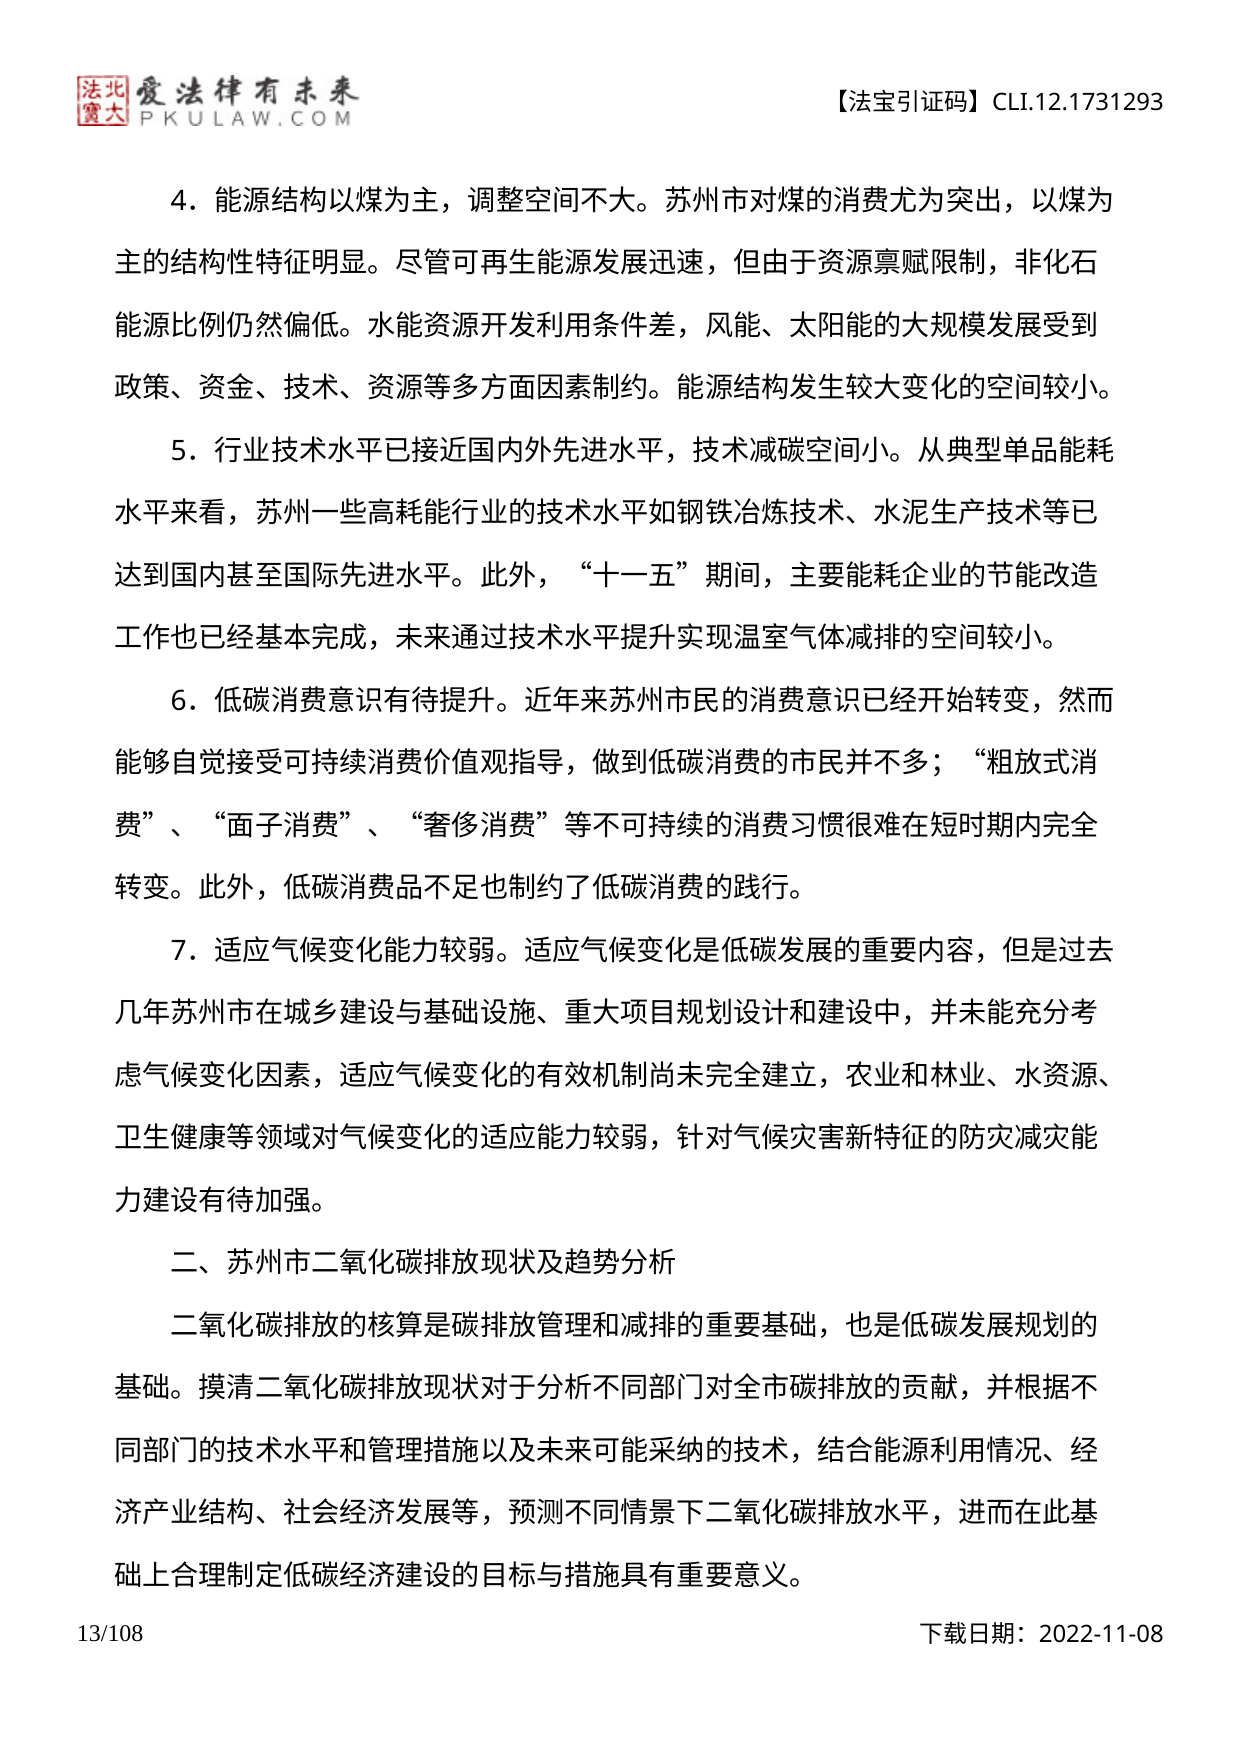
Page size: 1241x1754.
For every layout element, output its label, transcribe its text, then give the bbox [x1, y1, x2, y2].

text 6．低碳消费意识有待提升。近年来苏州市民的消费意识已经开始转变，然而能够自觉接受可持续消费价值观指导，做到低碳消费的市民并不多；“粗放式消费”、“面子消费”、“奢侈消费”等不可持续的消费习惯很难在短时期内完全转变。此外，低碳消费品不足也制约了低碳消费的践行。 [114, 656, 1126, 906]
text 7．适应气候变化能力较弱。适应气候变化是低碳发展的重要内容，但是过去几年苏州市在城乡建设与基础设施、重大项目规划设计和建设中，并未能充分考虑气候变化因素，适应气候变化的有效机制尚未完全建立，农业和林业、水资源、卫生健康等领域对气候变化的适应能力较弱，针对气候灾害新特征的防灾减灾能力建设有待加强。 [114, 906, 1126, 1218]
text 二、苏州市二氧化碳排放现状及趋势分析 [114, 1218, 1126, 1281]
text 二氧化碳排放的核算是碳排放管理和减排的重要基础，也是低碳发展规划的基础。摸清二氧化碳排放现状对于分析不同部门对全市碳排放的贡献，并根据不同部门的技术水平和管理措施以及未来可能采纳的技术，结合能源利用情况、经济产业结构、社会经济发展等，预测不同情景下二氧化碳排放水平，进而在此基础上合理制定低碳经济建设的目标与措施具有重要意义。 [114, 1281, 1126, 1593]
text 5．行业技术水平已接近国内外先进水平，技术减碳空间小。从典型单品能耗水平来看，苏州一些高耗能行业的技术水平如钢铁冶炼技术、水泥生产技术等已达到国内甚至国际先进水平。此外，“十一五”期间，主要能耗企业的节能改造工作也已经基本完成，未来通过技术水平提升实现温室气体减排的空间较小。 [114, 406, 1126, 656]
picture [76, 75, 361, 126]
text 4．能源结构以煤为主，调整空间不大。苏州市对煤的消费尤为突出，以煤为主的结构性特征明显。尽管可再生能源发展迅速，但由于资源禀赋限制，非化石能源比例仍然偏低。水能资源开发利用条件差，风能、太阳能的大规模发展受到政策、资金、技术、资源等多方面因素制约。能源结构发生较大变化的空间较小。 [114, 156, 1126, 406]
